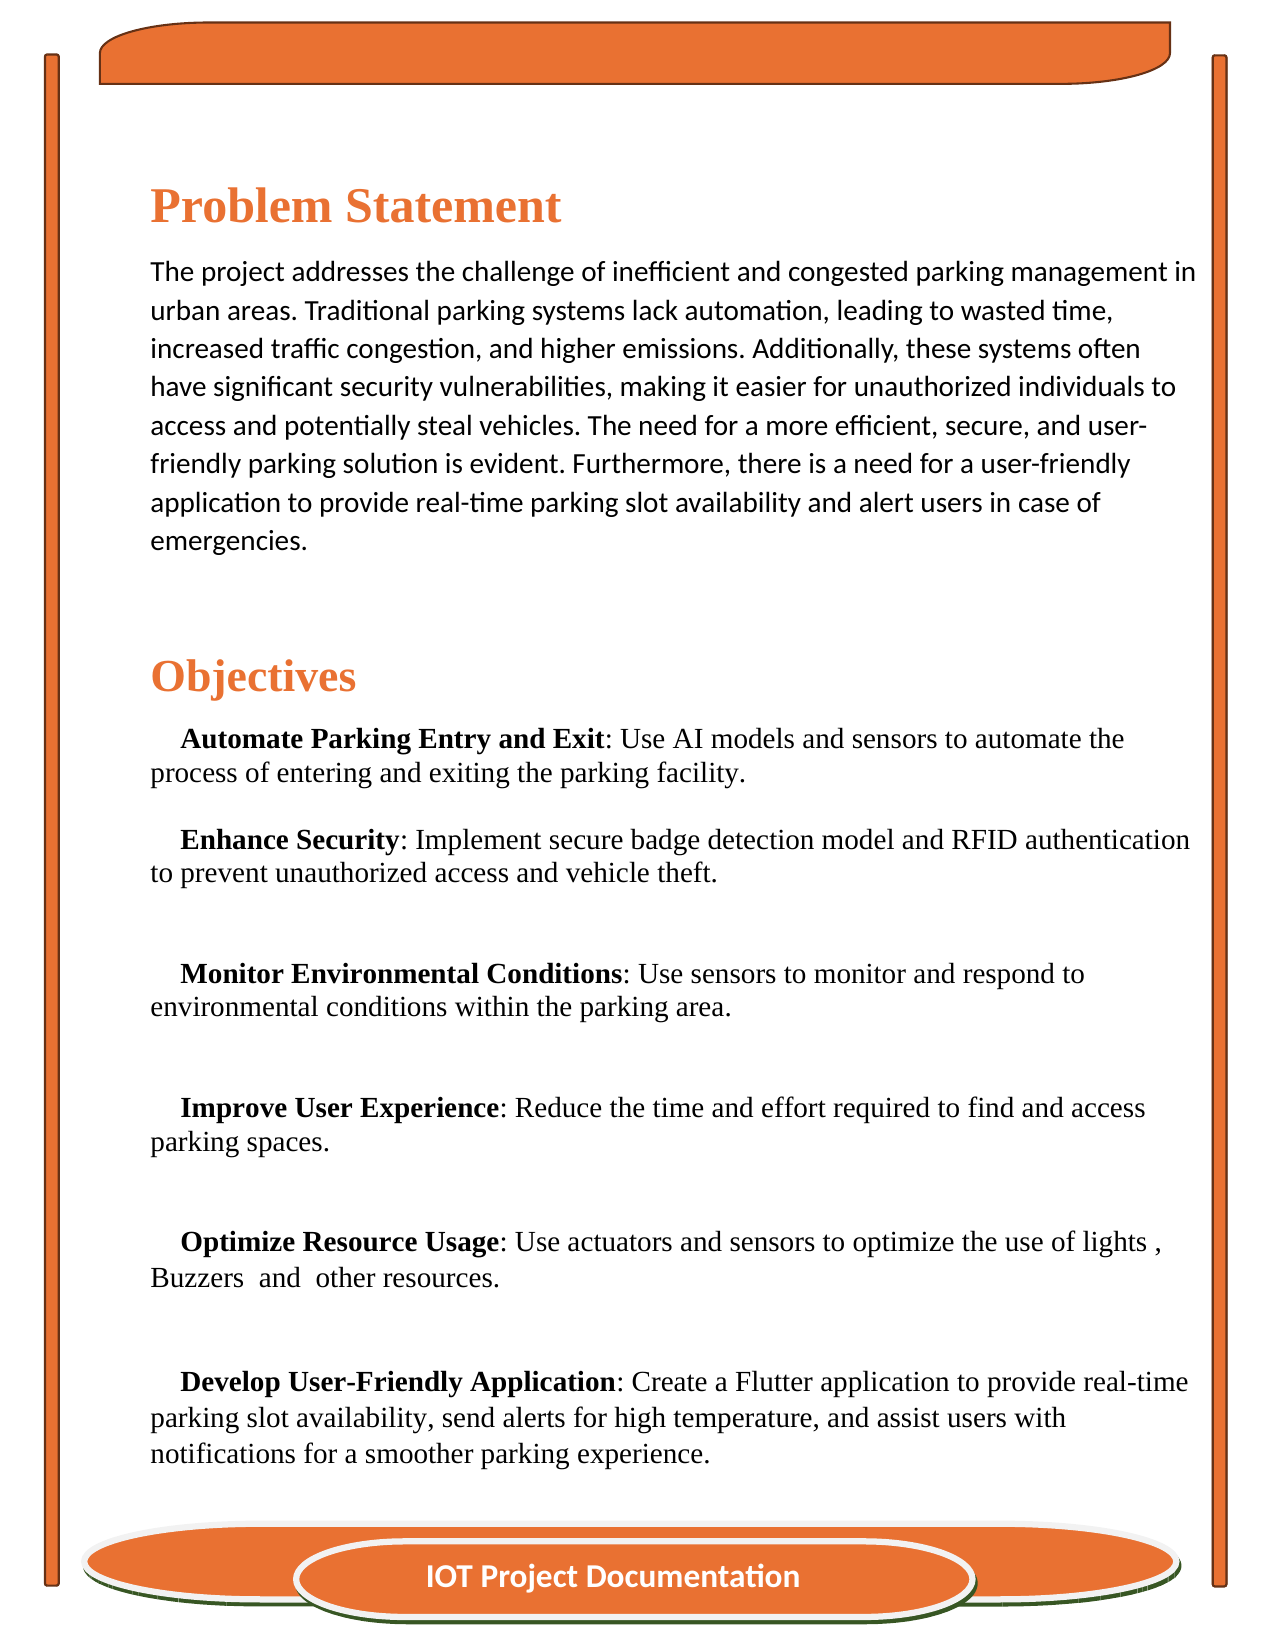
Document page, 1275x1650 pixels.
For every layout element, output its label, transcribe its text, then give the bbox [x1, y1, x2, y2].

text Problem Statement [150, 175, 1199, 233]
text  Enhance Security: Implement secure badge detection model and RFID authentication to prevent unauthorized access and vehicle theft. [150, 822, 1199, 889]
text  Develop User-Friendly Application: Create a Flutter application to provide real-time parking slot availability, send alerts for high temperature, and assist users with notifications for a smoother parking experience. [150, 1364, 1199, 1470]
text The project addresses the challenge of inefficient and congested parking management in urban areas. Traditional parking systems lack automation, leading to wasted time, increased traffic congestion, and higher emissions. Additionally, these systems often have significant security vulnerabilities, making it easier for unauthorized individuals to access and potentially steal vehicles. The need for a more efficient, secure, and user-friendly parking solution is evident. Furthermore, there is a need for a user-friendly application to provide real-time parking slot availability and alert users in case of emergencies. [150, 253, 1199, 558]
text Objectives [150, 649, 1199, 701]
text  Monitor Environmental Conditions: Use sensors to monitor and respond to environmental conditions within the parking area. [150, 956, 1199, 1023]
text  Improve User Experience: Reduce the time and effort required to find and access parking spaces. [150, 1090, 1199, 1157]
text  Optimize Resource Usage: Use actuators and sensors to optimize the use of lights , Buzzers and other resources. [150, 1224, 1199, 1294]
text  Automate Parking Entry and Exit: Use AI models and sensors to automate the process of entering and exiting the parking facility. [150, 721, 1199, 788]
